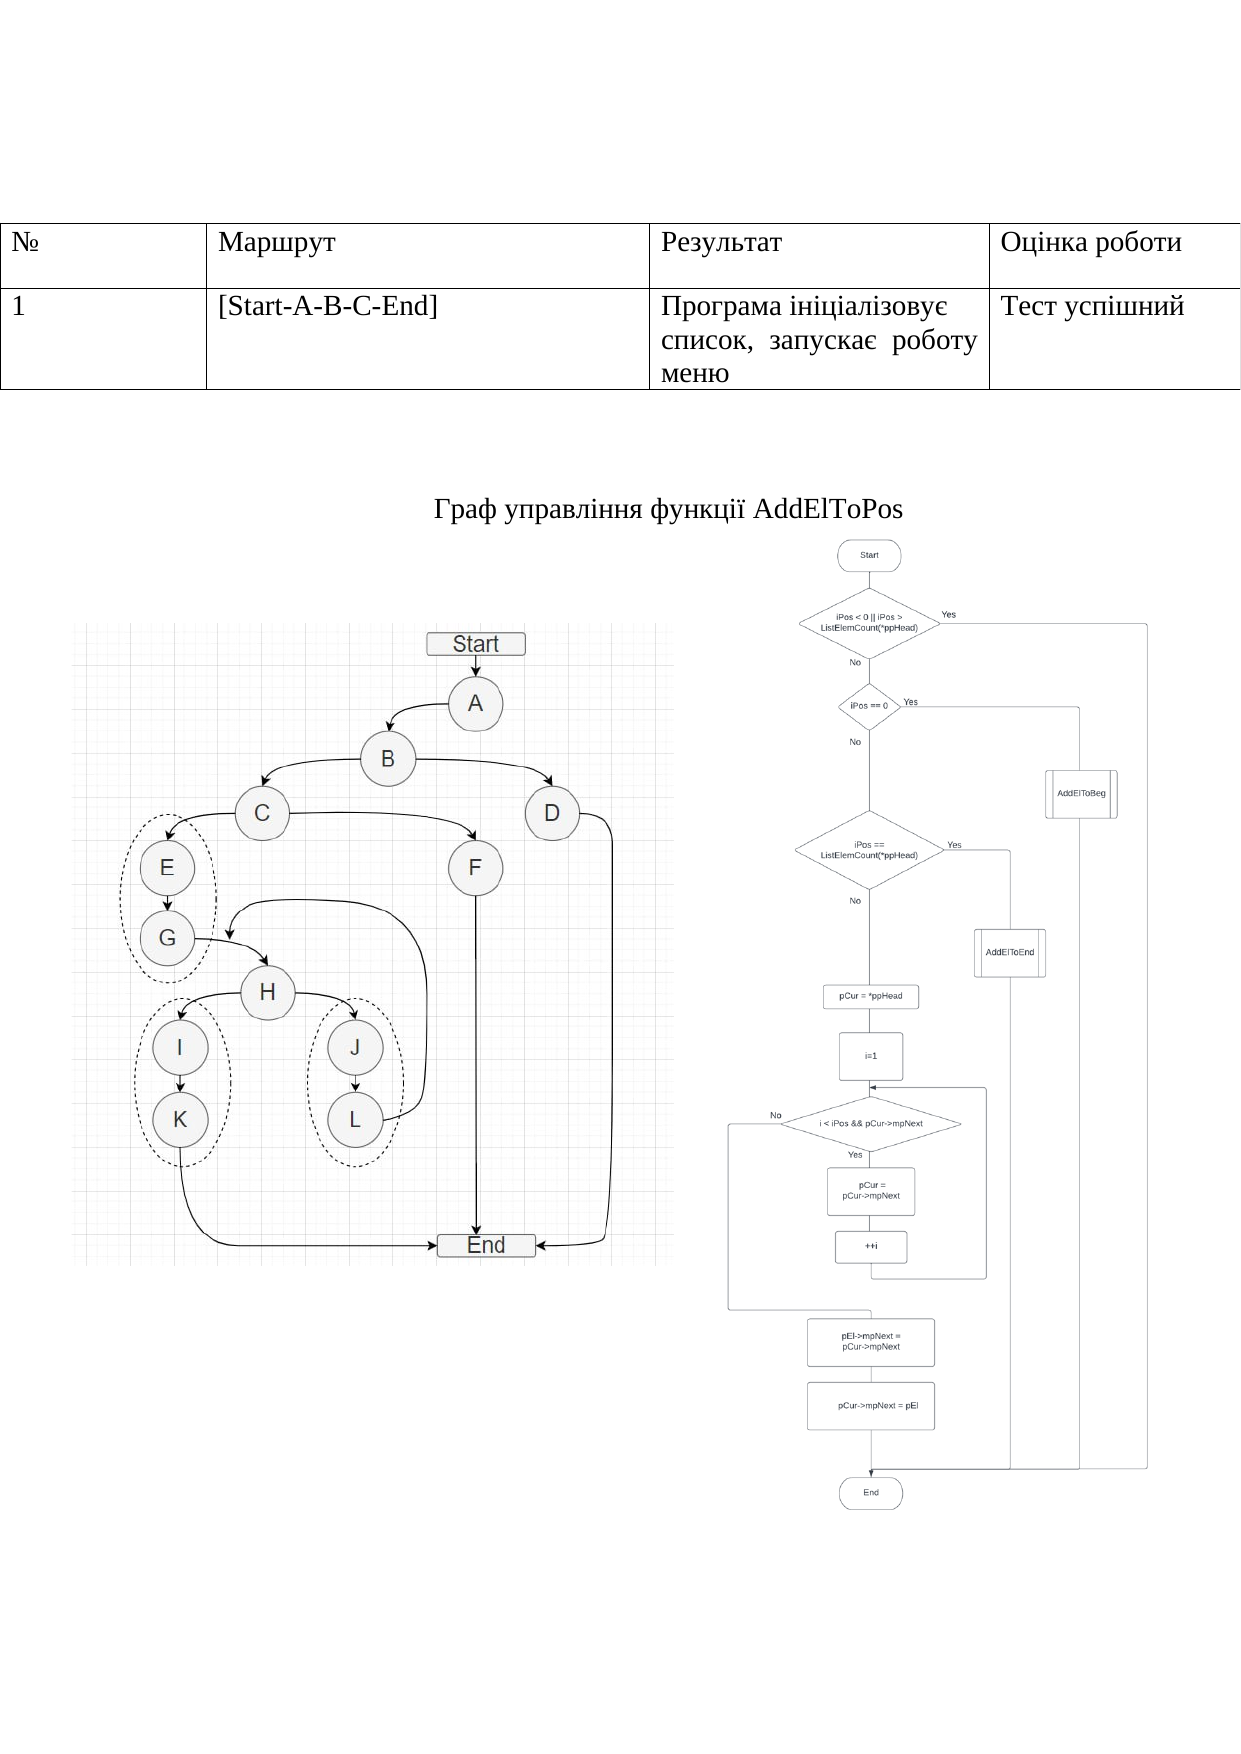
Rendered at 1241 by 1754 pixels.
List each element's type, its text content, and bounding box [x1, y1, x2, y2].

table_cell 1 [1, 865, 206, 932]
table_header Оцінка роботи [990, 800, 1240, 864]
table_cell Функція додає елемент в початок списку [650, 865, 989, 932]
picture [70, 154, 674, 796]
table_cell Тест успішний [990, 865, 1240, 932]
table_cell 4 [1, 1069, 206, 1170]
table_cell Тест успішний [990, 1069, 1240, 1170]
table_cell [Start-A-B-D -End] [207, 865, 649, 932]
table_cell 2 [1, 933, 206, 1000]
table_cell Функція додає елемент в середину списку [650, 1001, 989, 1068]
table_cell Тест успішний [990, 933, 1240, 1000]
text Граф управління функції ListSortByName [185, 1238, 1152, 1271]
table_header Результат [650, 800, 989, 864]
table_cell Функція додає елемент в середину списку, ітеруючи по списку [650, 1069, 989, 1170]
table_cell [Start-A-B-C-E-G-H-J-L-H-I-K-End] [207, 1069, 649, 1170]
table_cell [Start-A-B-C-F-End] [207, 933, 649, 1000]
table_cell [Start-A-B-C-E-G-H-I-K-End] [207, 1001, 649, 1068]
table_cell Тест успішний [990, 1001, 1240, 1068]
table_header № [1, 800, 206, 864]
table_header Маршрут [207, 800, 649, 864]
table_cell 3 [1, 1001, 206, 1068]
table_cell Функція додає елемент в кінець списку [650, 933, 989, 1000]
